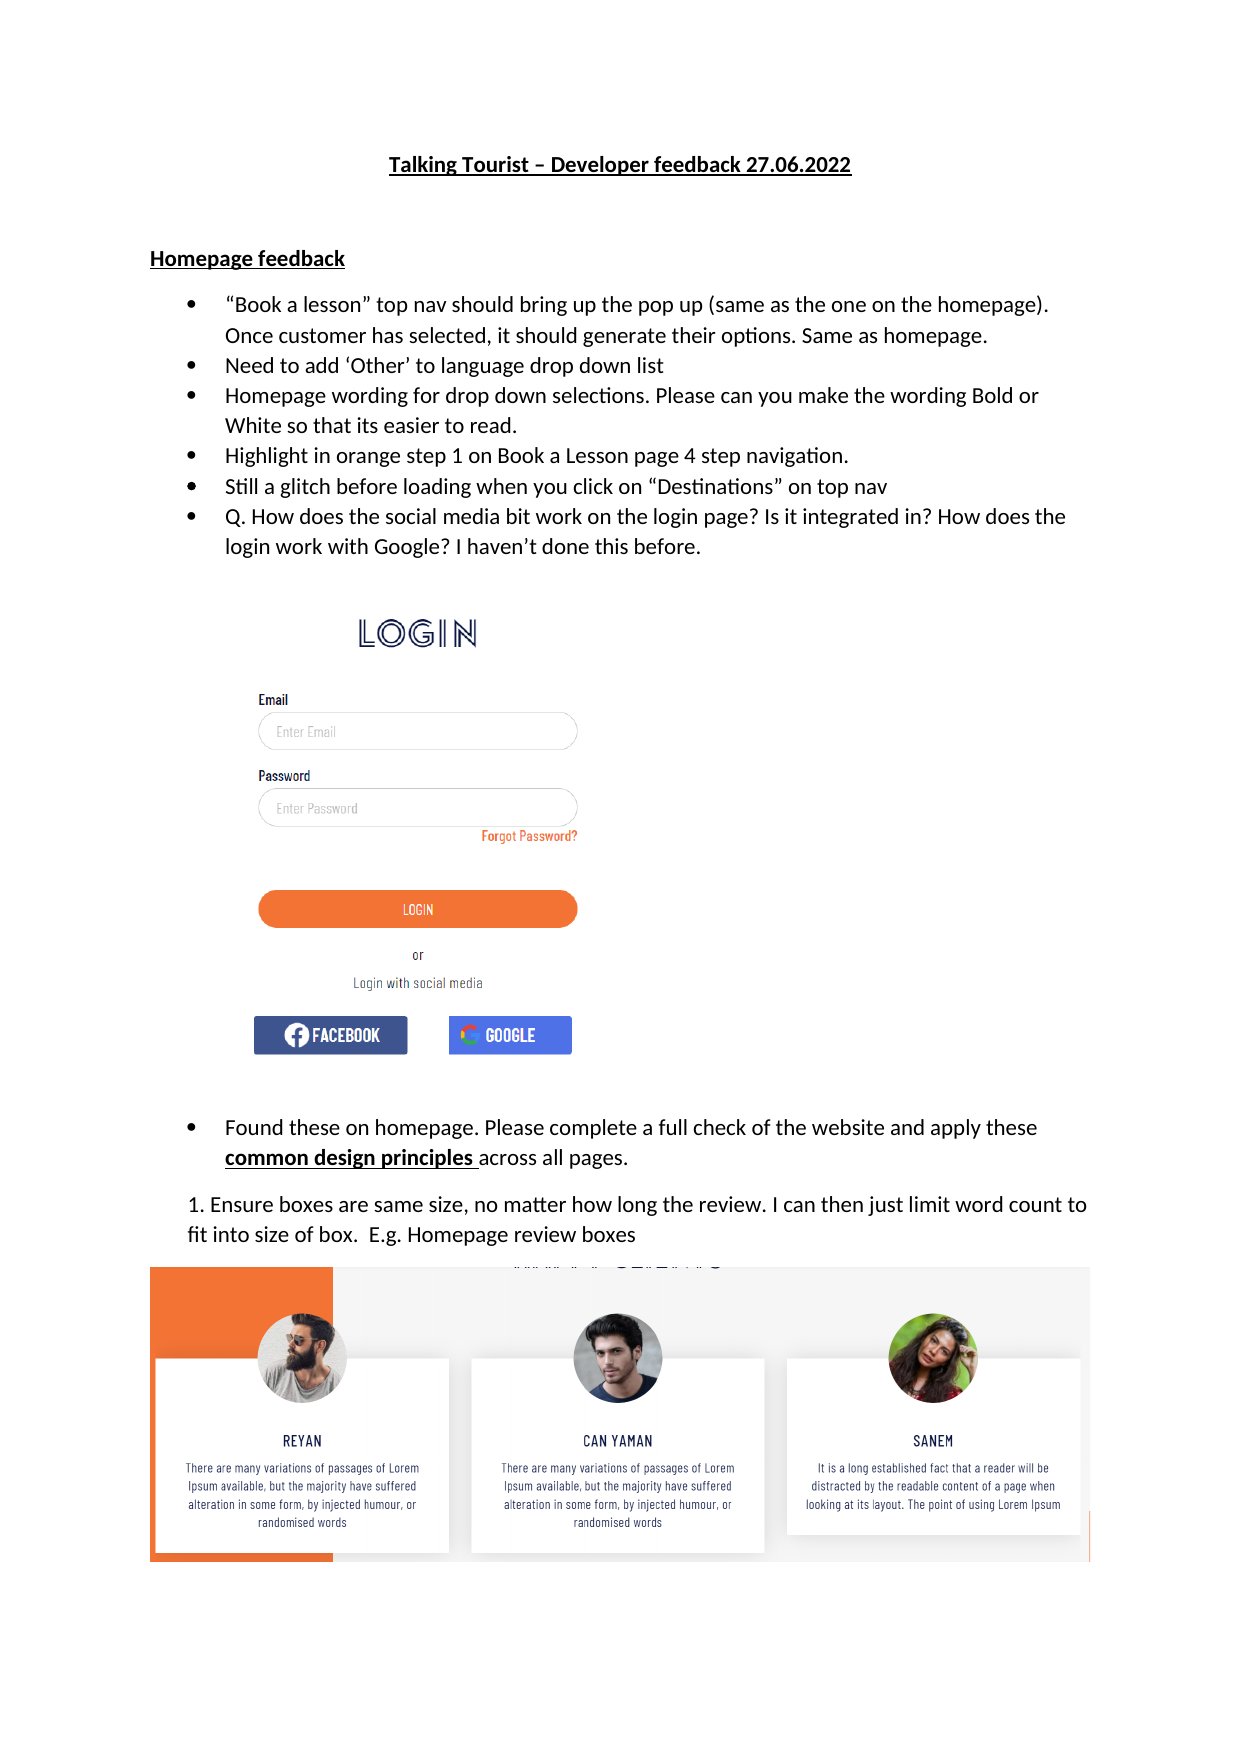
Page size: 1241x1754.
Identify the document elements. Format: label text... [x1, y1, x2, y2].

list “Book a lesson” top nav should bring up the pop up (same as the one on the homepage). Once customer has selected, it should generate their options. Same as homepage. [187, 291, 1090, 349]
list Q. How does the social media bit work on the login page? Is it integrated in? How does the login work with Google? I haven’t done this before. [187, 502, 1090, 560]
picture [225, 592, 624, 1081]
picture [150, 1267, 1091, 1562]
text Talking Tourist – Developer feedback 27.06.2022 [150, 150, 1090, 178]
list Highlight in orange step 1 on Book a Lesson page 4 step navigation. [187, 442, 1090, 470]
text Homepage feedback [150, 244, 1090, 272]
list Need to add ‘Other’ to language drop down list [187, 351, 1090, 379]
text 1. Ensure boxes are same size, no matter how long the review. I can then just limit word count to fit into size of box. E.g. Homepage review boxes [187, 1190, 1090, 1248]
list Found these on homepage. Please complete a full check of the website and apply these common design principles across all pages. [187, 1113, 1090, 1171]
list Still a glitch before loading when you click on “Destinations” on top nav [187, 472, 1090, 500]
list Homepage wording for drop down selections. Please can you make the wording Bold or White so that its easier to read. [187, 381, 1090, 439]
